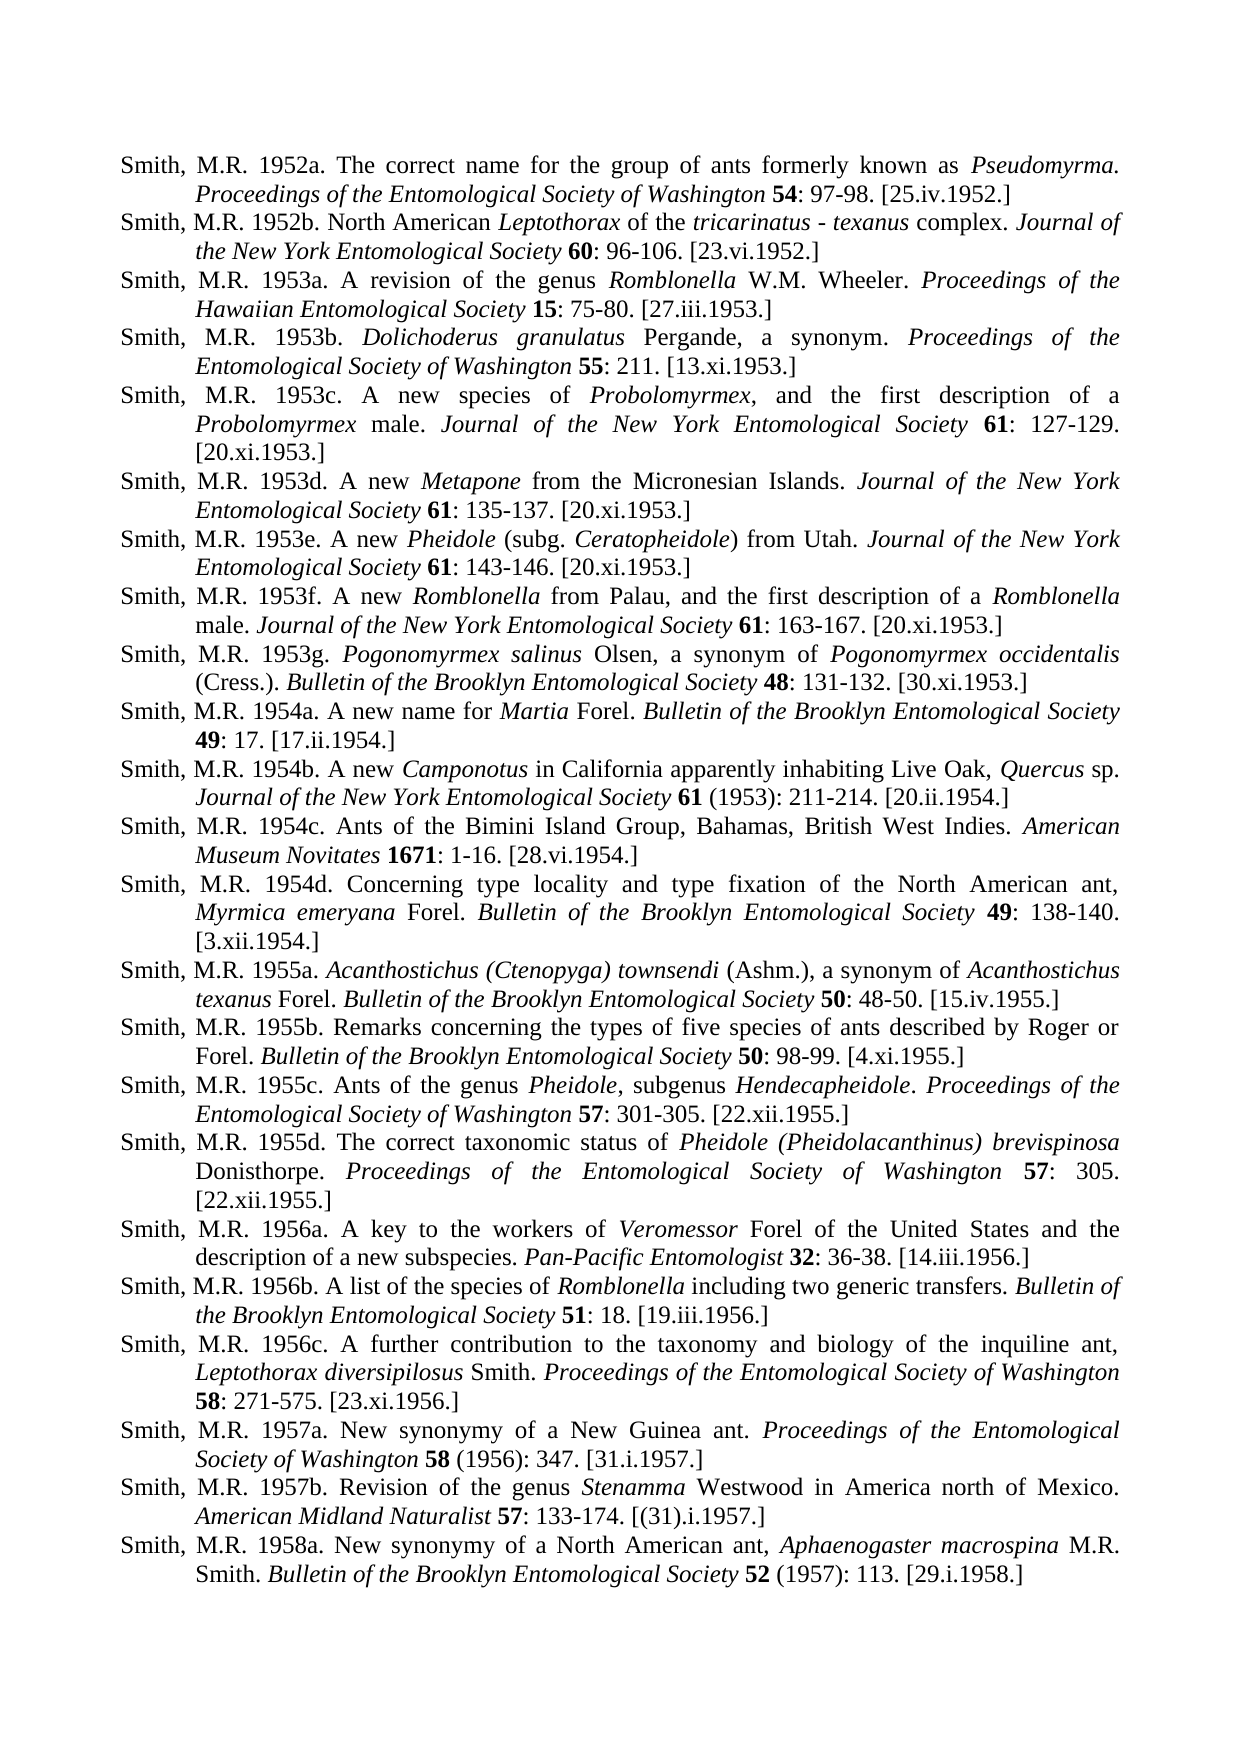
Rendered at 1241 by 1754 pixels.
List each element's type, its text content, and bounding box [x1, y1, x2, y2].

text Smith, M.R. 1953a. A revision of the genus Romblonella W.M. Wheeler. Proceedings of the Hawaiian Entomological Society 15: 75-80. [27.iii.1953.] [120, 265, 1120, 322]
text Smith, M.R. 1955b. Remarks concerning the types of five species of ants described by Roger or Forel. Bulletin of the Brooklyn Entomological Society 50: 98-99. [4.xi.1955.] [120, 1012, 1120, 1070]
text Smith, M.R. 1954d. Concerning type locality and type fixation of the North American ant, Myrmica emeryana Forel. Bulletin of the Brooklyn Entomological Society 49: 138-140. [3.xii.1954.] [120, 869, 1120, 955]
text Smith, M.R. 1953f. A new Romblonella from Palau, and the first description of a Romblonella male. Journal of the New York Entomological Society 61: 163-167. [20.xi.1953.] [120, 581, 1120, 639]
text Smith, M.R. 1952b. North American Leptothorax of the tricarinatus - texanus complex. Journal of the New York Entomological Society 60: 96-106. [23.vi.1952.] [120, 207, 1120, 265]
text Smith, M.R. 1953d. A new Metapone from the Micronesian Islands. Journal of the New York Entomological Society 61: 135-137. [20.xi.1953.] [120, 466, 1120, 524]
text Smith, M.R. 1953g. Pogonomyrmex salinus Olsen, a synonym of Pogonomyrmex occidentalis (Cress.). Bulletin of the Brooklyn Entomological Society 48: 131-132. [30.xi.1953.] [120, 639, 1120, 696]
text Smith, M.R. 1954a. A new name for Martia Forel. Bulletin of the Brooklyn Entomological Society 49: 17. [17.ii.1954.] [120, 696, 1120, 754]
text Smith, M.R. 1955c. Ants of the genus Pheidole, subgenus Hendecapheidole. Proceedings of the Entomological Society of Washington 57: 301-305. [22.xii.1955.] [120, 1070, 1120, 1127]
text Smith, M.R. 1953c. A new species of Probolomyrmex, and the first description of a Probolomyrmex male. Journal of the New York Entomological Society 61: 127-129. [20.xi.1953.] [120, 380, 1120, 466]
text Smith, M.R. 1955d. The correct taxonomic status of Pheidole (Pheidolacanthinus) brevispinosa Donisthorpe. Proceedings of the Entomological Society of Washington 57: 305. [22.xii.1955.] [120, 1127, 1120, 1214]
text Smith, M.R. 1956c. A further contribution to the taxonomy and biology of the inquiline ant, Leptothorax diversipilosus Smith. Proceedings of the Entomological Society of Washington 58: 271-575. [23.xi.1956.] [120, 1329, 1120, 1415]
text Smith, M.R. 1955a. Acanthostichus (Ctenopyga) townsendi (Ashm.), a synonym of Acanthostichus texanus Forel. Bulletin of the Brooklyn Entomological Society 50: 48-50. [15.iv.1955.] [120, 955, 1120, 1012]
text Smith, M.R. 1957b. Revision of the genus Stenamma Westwood in America north of Mexico. American Midland Naturalist 57: 133-174. [(31).i.1957.] [120, 1472, 1120, 1530]
text Smith, M.R. 1957a. New synonymy of a New Guinea ant. Proceedings of the Entomological Society of Washington 58 (1956): 347. [31.i.1957.] [120, 1415, 1120, 1472]
text Smith, M.R. 1954b. A new Camponotus in California apparently inhabiting Live Oak, Quercus sp. Journal of the New York Entomological Society 61 (1953): 211-214. [20.ii.1954.] [120, 754, 1120, 811]
text Smith, M.R. 1956b. A list of the species of Romblonella including two generic transfers. Bulletin of the Brooklyn Entomological Society 51: 18. [19.iii.1956.] [120, 1271, 1120, 1329]
text Smith, M.R. 1954c. Ants of the Bimini Island Group, Bahamas, British West Indies. American Museum Novitates 1671: 1-16. [28.vi.1954.] [120, 811, 1120, 869]
text Smith, M.R. 1956a. A key to the workers of Veromessor Forel of the United States and the description of a new subspecies. Pan-Pacific Entomologist 32: 36-38. [14.iii.1956.] [120, 1214, 1120, 1271]
text Smith, M.R. 1953b. Dolichoderus granulatus Pergande, a synonym. Proceedings of the Entomological Society of Washington 55: 211. [13.xi.1953.] [120, 322, 1120, 380]
text Smith, M.R. 1958a. New synonymy of a North American ant, Aphaenogaster macrospina M.R. Smith. Bulletin of the Brooklyn Entomological Society 52 (1957): 113. [29.i.1958.] [120, 1530, 1120, 1587]
text Smith, M.R. 1952a. The correct name for the group of ants formerly known as Pseudomyrma. Proceedings of the Entomological Society of Washington 54: 97-98. [25.iv.1952.] [120, 150, 1120, 207]
text Smith, M.R. 1953e. A new Pheidole (subg. Ceratopheidole) from Utah. Journal of the New York Entomological Society 61: 143-146. [20.xi.1953.] [120, 524, 1120, 581]
